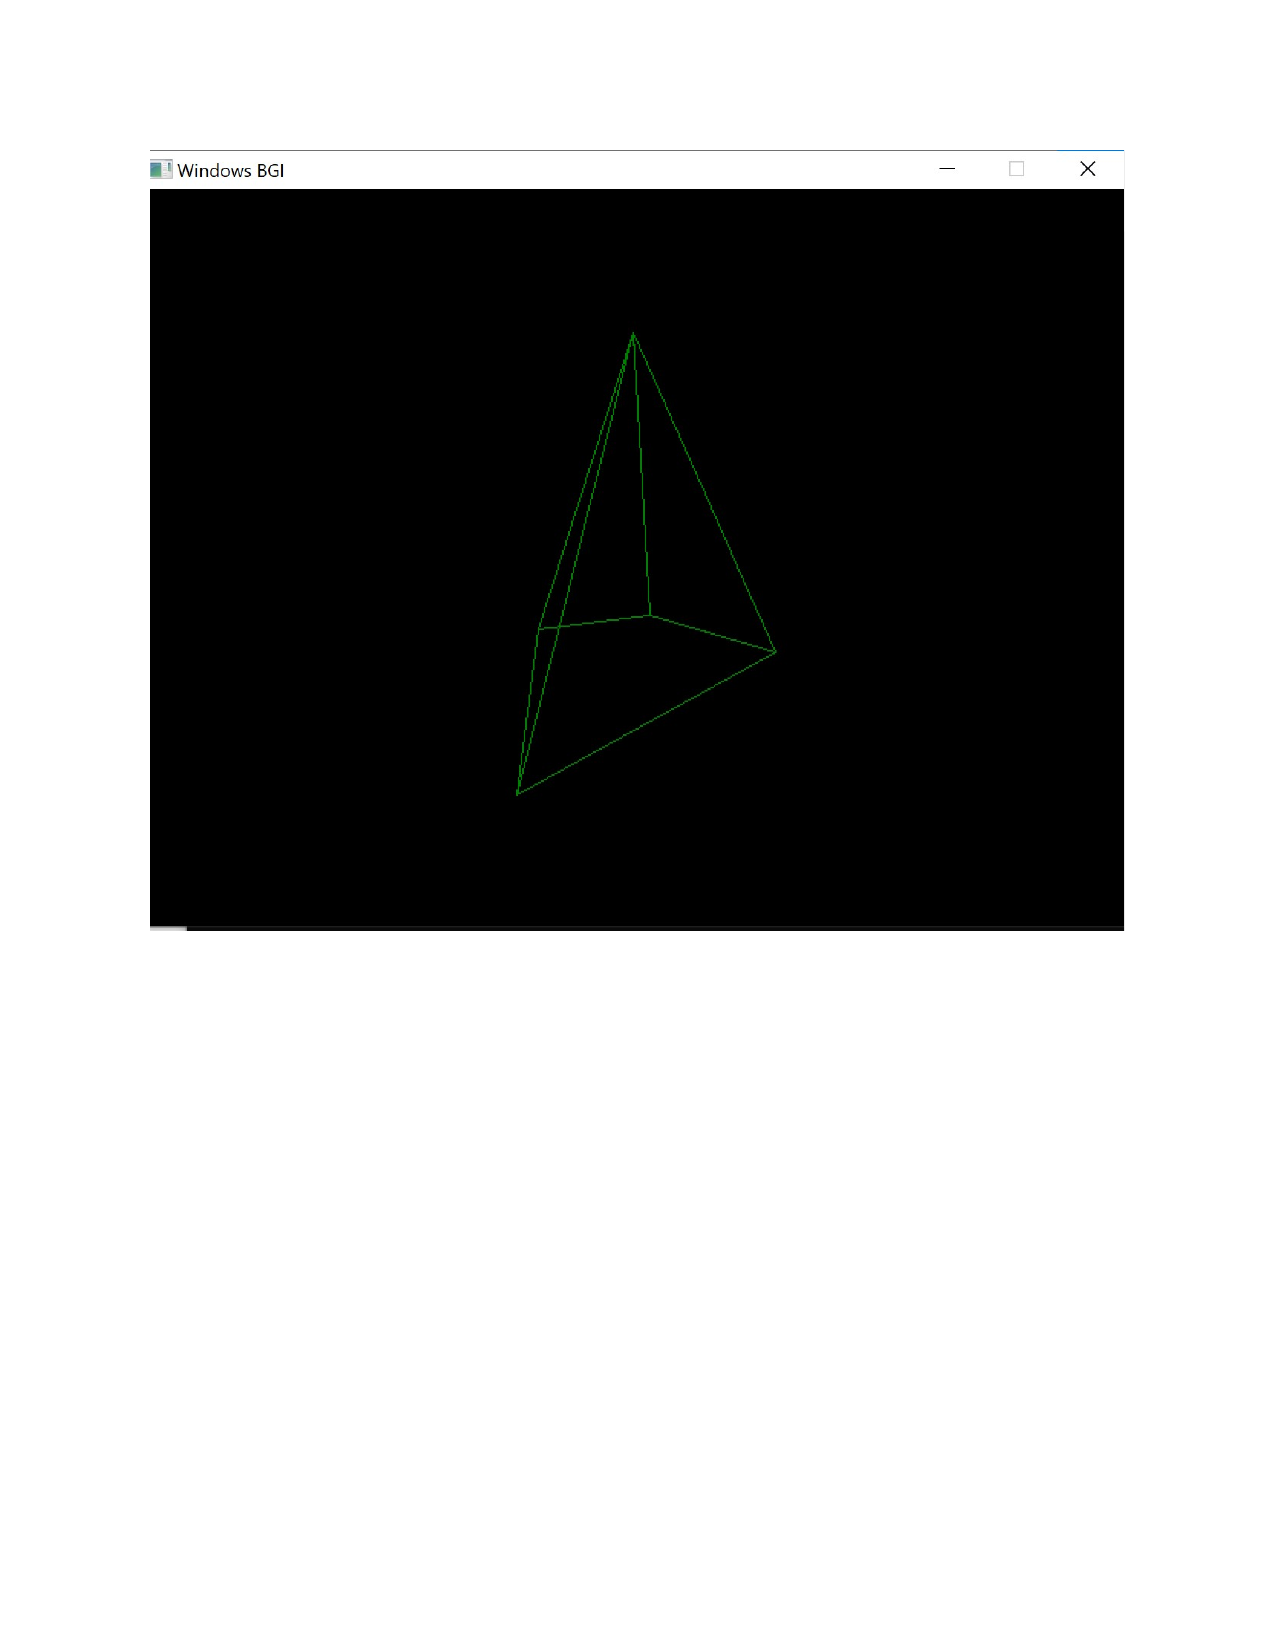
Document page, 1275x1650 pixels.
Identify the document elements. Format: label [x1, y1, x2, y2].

picture [150, 150, 1125, 931]
